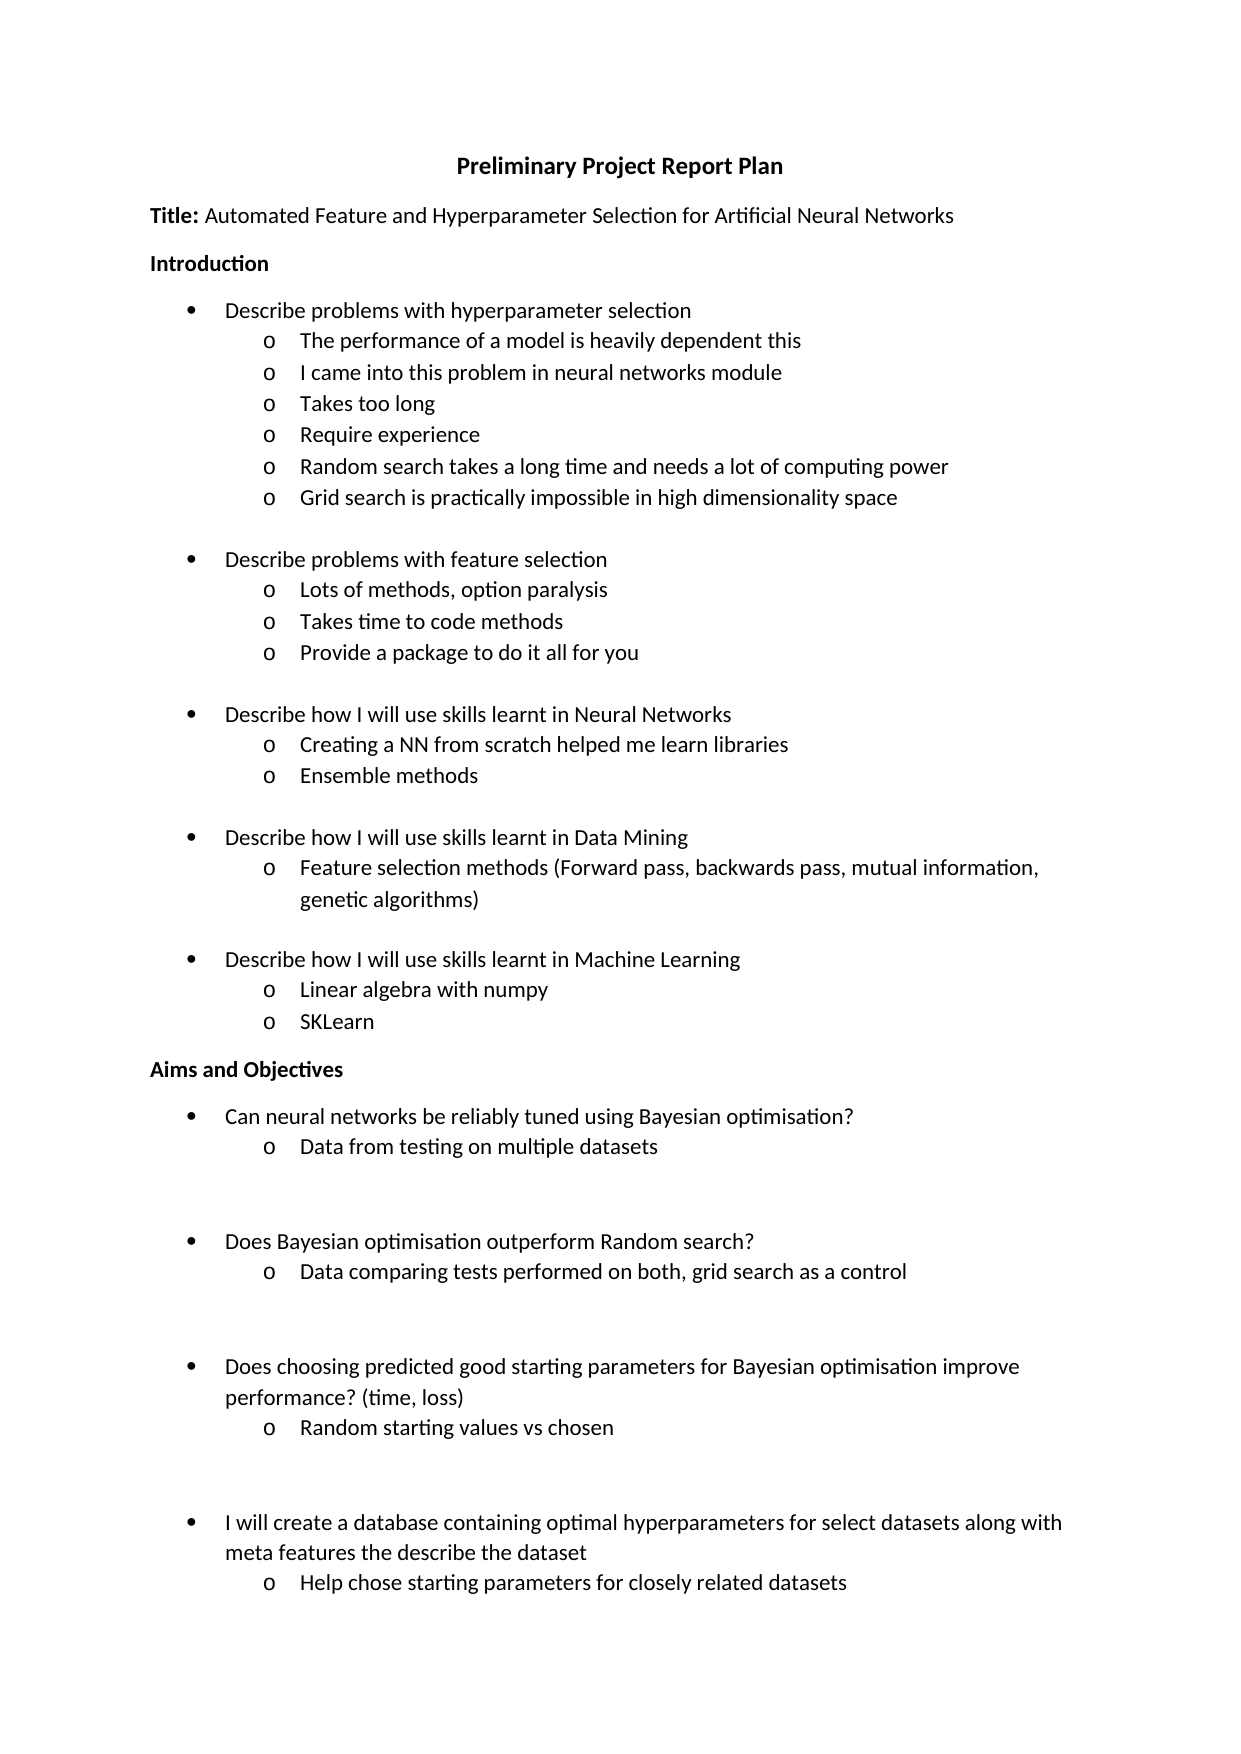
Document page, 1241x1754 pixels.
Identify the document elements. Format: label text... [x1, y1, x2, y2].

list I came into this problem in neural networks module [262, 358, 1090, 387]
list Does Bayesian optimisation outperform Random search? [187, 1227, 1090, 1255]
list Linear algebra with numpy [262, 976, 1090, 1005]
list Provide a package to do it all for you [262, 638, 1090, 667]
text Title: Automated Feature and Hyperparameter Selection for Artificial Neural Networks [150, 199, 1090, 230]
list Require experience [262, 421, 1090, 450]
list Data from testing on multiple datasets [262, 1132, 1090, 1161]
list Lots of methods, option paralysis [262, 575, 1090, 604]
list Describe problems with feature selection [187, 545, 1090, 573]
text Introduction [150, 249, 1090, 277]
text Aims and Objectives [150, 1055, 1090, 1083]
list I will create a database containing optimal hyperparameters for select datasets along with meta features the describe the dataset [187, 1508, 1090, 1566]
list Grid search is practically impossible in high dimensionality space [262, 483, 1090, 513]
list Ensemble methods [262, 762, 1090, 791]
list Describe how I will use skills learnt in Machine Learning [187, 945, 1090, 973]
list Does choosing predicted good starting parameters for Bayesian optimisation improve performance? (time, loss) [187, 1352, 1090, 1411]
list The performance of a model is heavily dependent this [262, 326, 1090, 355]
list Can neural networks be reliably tuned using Bayesian optimisation? [187, 1102, 1090, 1130]
list Takes time to code methods [262, 607, 1090, 636]
list Feature selection methods (Forward pass, backwards pass, mutual information, genetic algorithms) [262, 853, 1090, 913]
text Preliminary Project Report Plan [150, 150, 1090, 181]
list Describe how I will use skills learnt in Data Mining [187, 823, 1090, 851]
list Random search takes a long time and needs a lot of computing power [262, 452, 1090, 481]
list Random starting values vs chosen [262, 1413, 1090, 1442]
list Creating a NN from scratch helped me learn libraries [262, 730, 1090, 759]
list Describe problems with hyperparameter selection [187, 296, 1090, 324]
list Takes too long [262, 389, 1090, 418]
list Data comparing tests performed on both, grid search as a control [262, 1257, 1090, 1287]
list SKLearn [262, 1007, 1090, 1036]
list Describe how I will use skills learnt in Neural Networks [187, 700, 1090, 728]
list Help chose starting parameters for closely related datasets [262, 1568, 1090, 1597]
